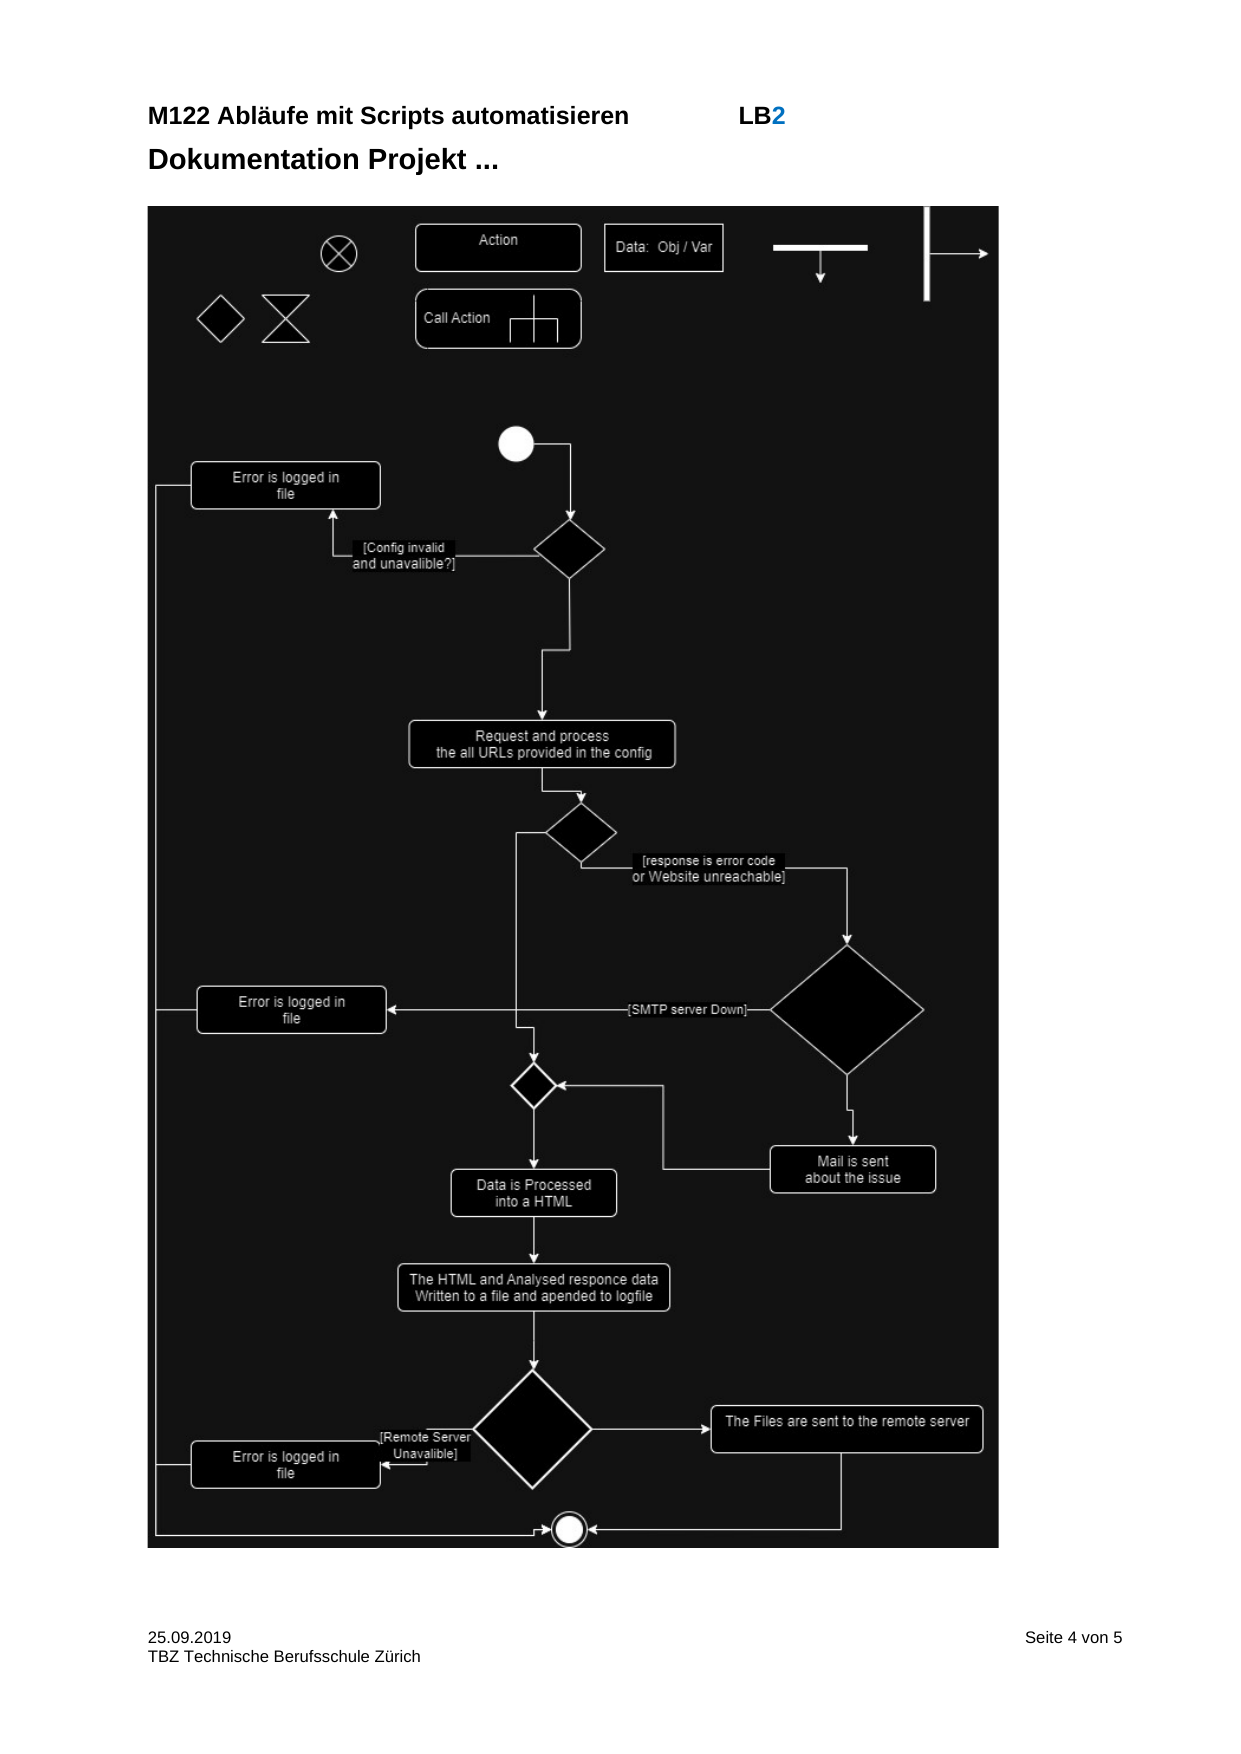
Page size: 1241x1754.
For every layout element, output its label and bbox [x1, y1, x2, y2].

picture [147, 206, 999, 1548]
